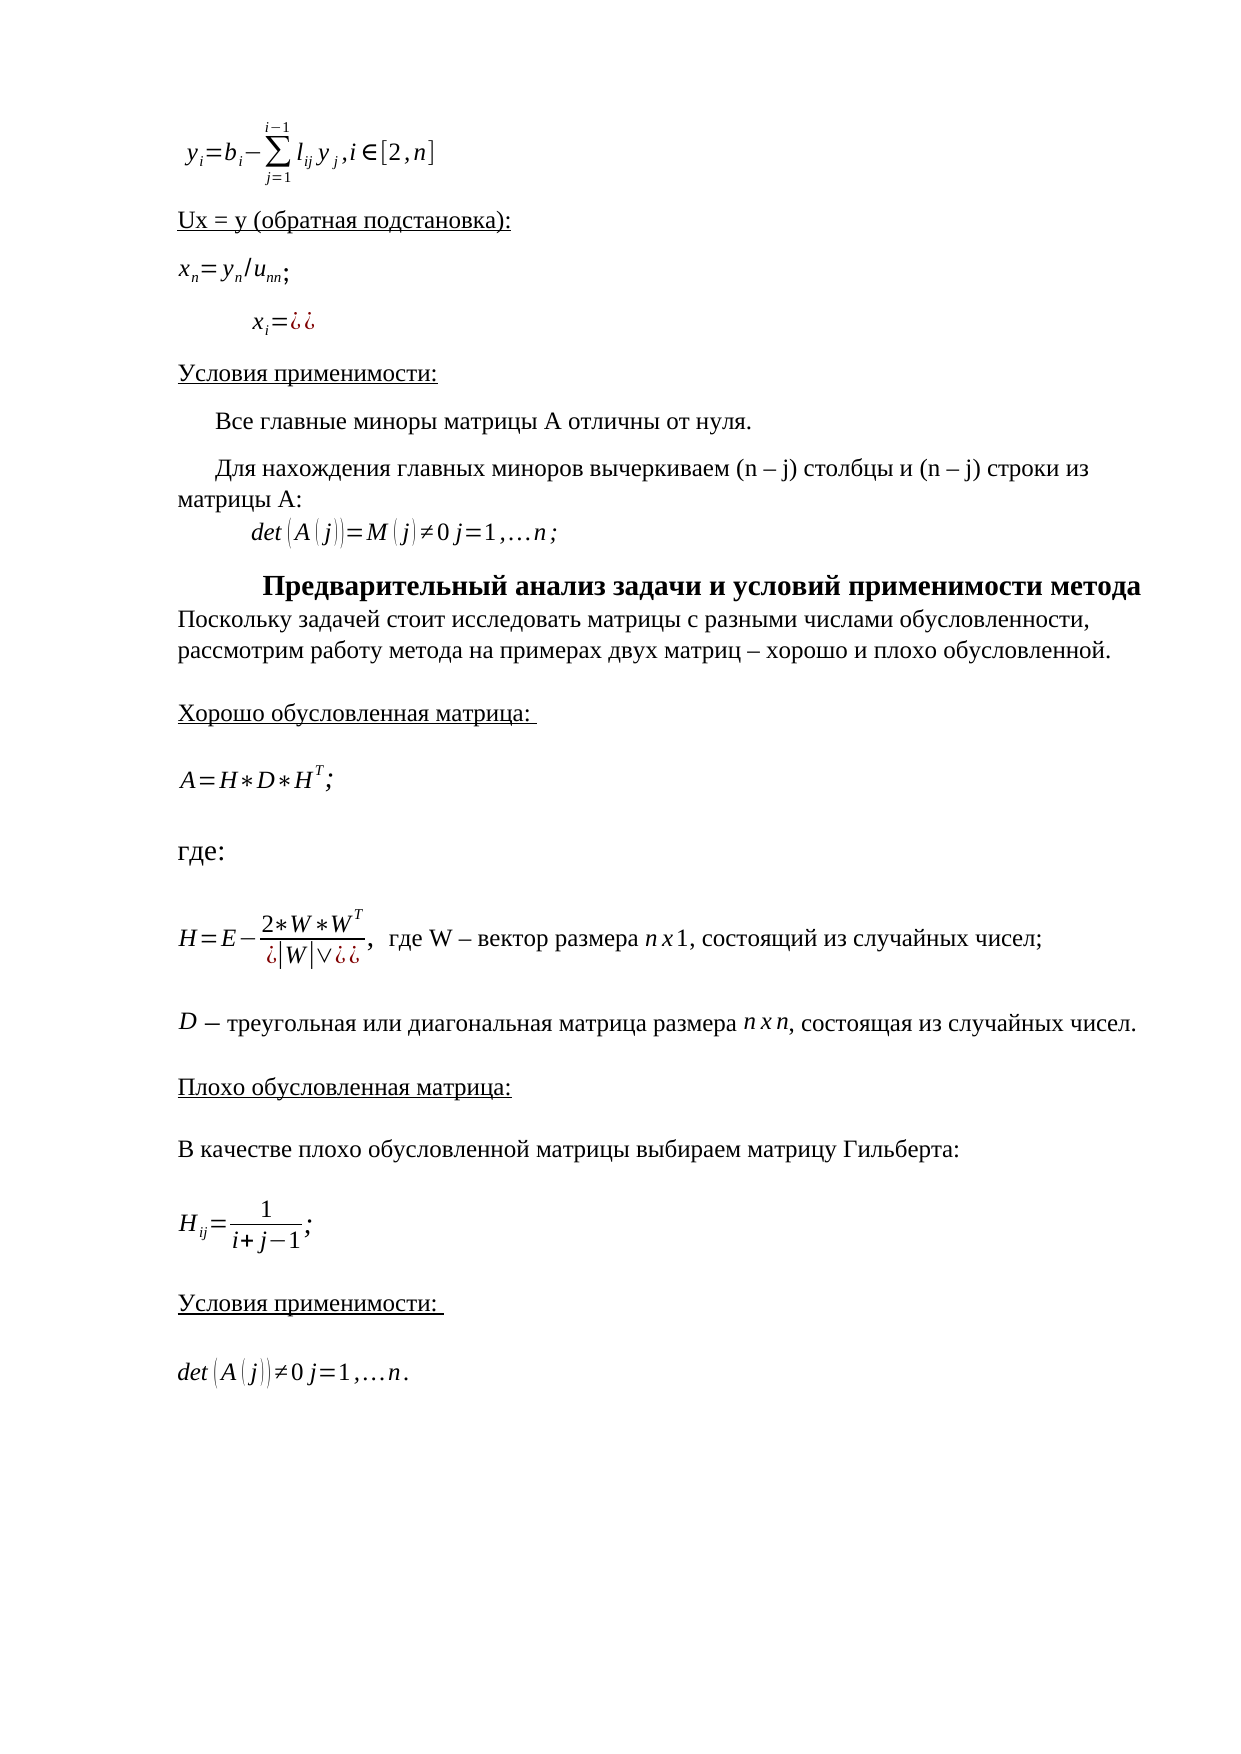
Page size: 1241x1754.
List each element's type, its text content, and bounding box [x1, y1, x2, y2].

text Поскольку задачей стоит исследовать матрицы с разными числами обусловленности, рассмотрим работу метода на примерах двух матриц – хорошо и плохо обусловленной. [177, 604, 1152, 664]
text ; [177, 760, 1152, 794]
text Ux = y (обратная подстановка): [177, 205, 1152, 234]
text Условия применимости: [177, 1288, 1152, 1317]
text Плохо обусловленная матрица: [177, 1072, 1152, 1100]
text где: [177, 833, 1152, 867]
text , где W – вектор размера , состоящий из случайных чисел; [177, 905, 1152, 971]
text Хорошо обусловленная матрица: [177, 698, 1152, 726]
text В качестве плохо обусловленной матрицы выбираем матрицу Гильберта: [177, 1134, 1152, 1162]
text Для нахождения главных миноров вычеркиваем (n – j) столбцы и (n – j) строки из матрицы А: [177, 453, 1152, 549]
text Все главные миноры матрицы А отличны от нуля. [215, 406, 1152, 434]
text ; [177, 253, 1152, 288]
text – треугольная или диагональная матрица размера , состоящая из случайных чисел. [177, 1004, 1152, 1038]
text Условия применимости: [177, 358, 1152, 387]
text Предварительный анализ задачи и условий применимости метода [252, 568, 1152, 602]
text ; [177, 1196, 1152, 1255]
